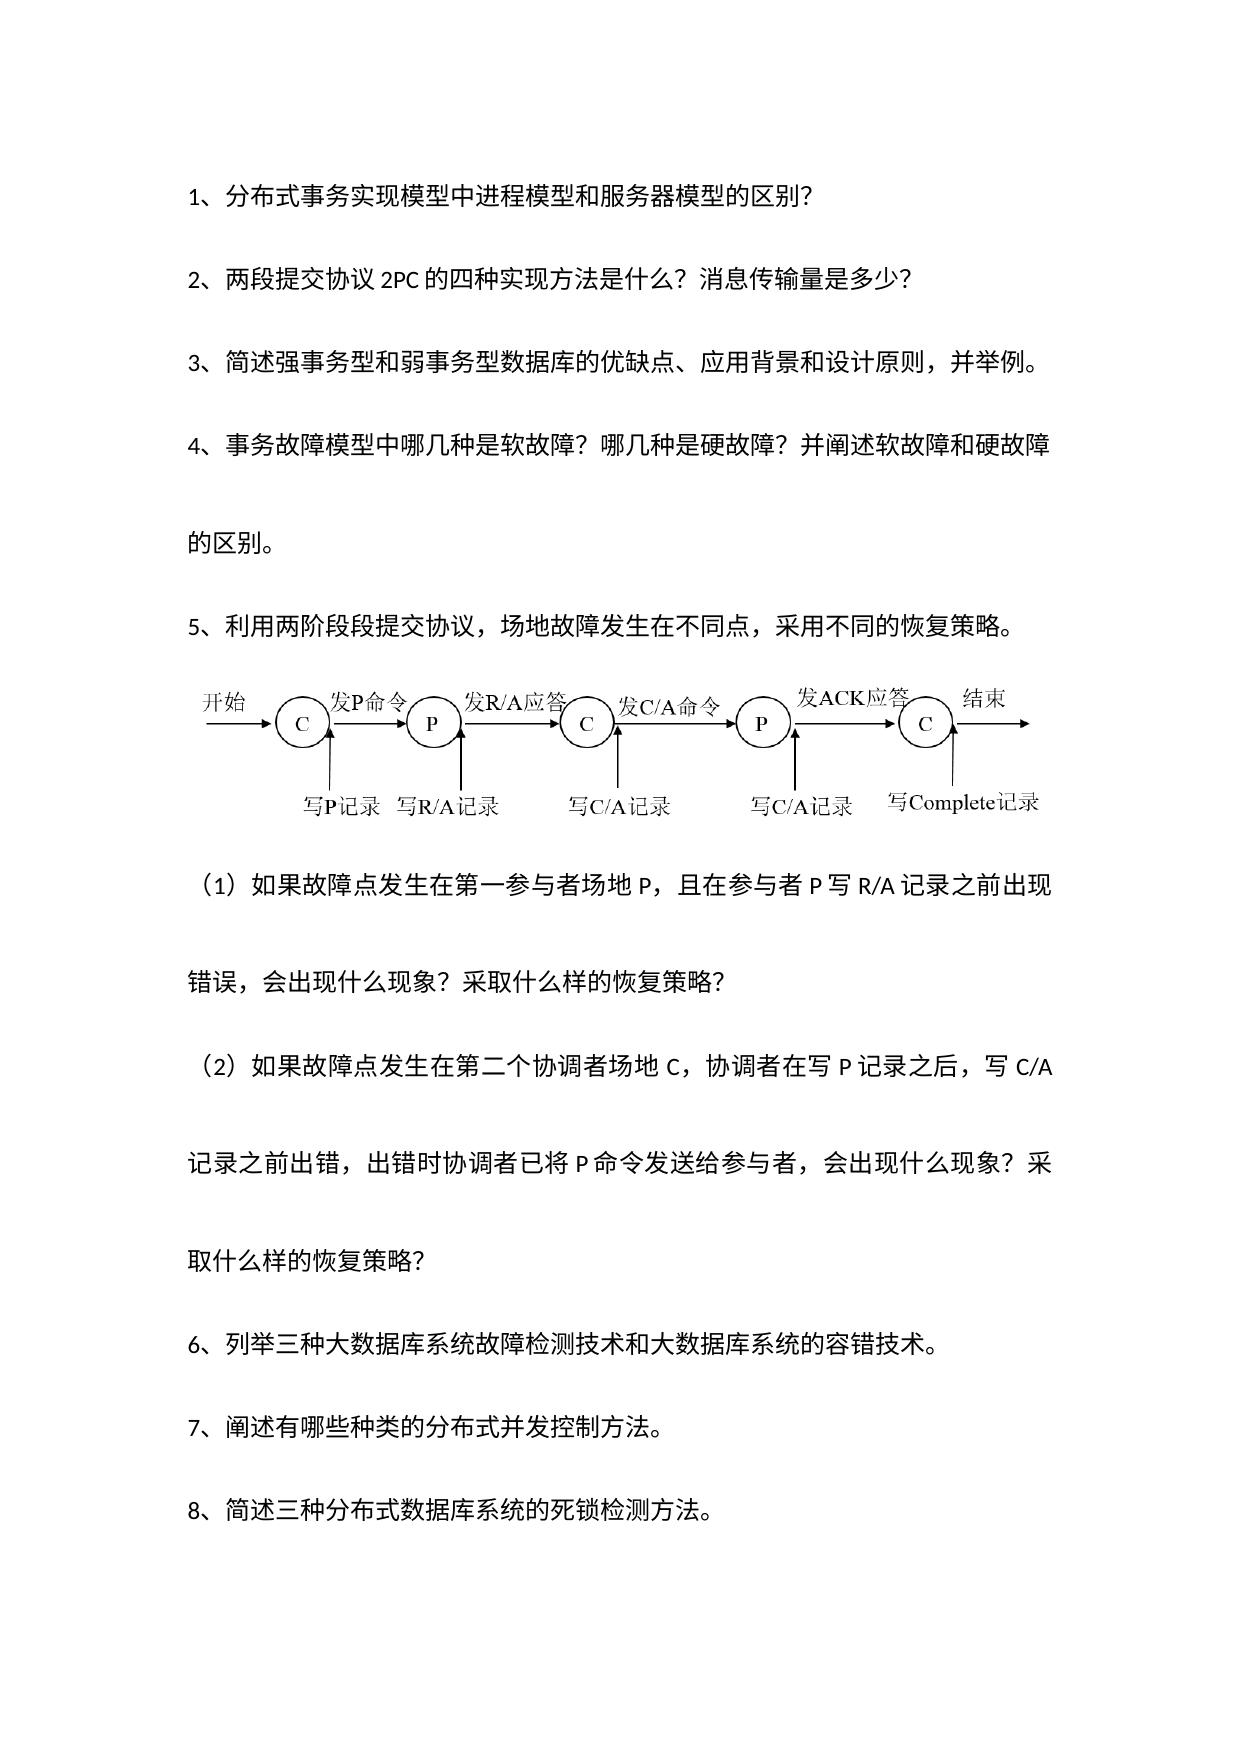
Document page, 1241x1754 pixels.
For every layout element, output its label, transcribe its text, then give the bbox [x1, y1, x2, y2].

text 5、利用两阶段段提交协议，场地故障发生在不同点，采用不同的恢复策略。 [187, 592, 1053, 657]
text 2、两段提交协议2PC的四种实现方法是什么？消息传输量是多少？ [187, 245, 1053, 310]
text 8、简述三种分布式数据库系统的死锁检测方法。 [187, 1476, 1053, 1541]
text 7、阐述有哪些种类的分布式并发控制方法。 [187, 1393, 1053, 1458]
text 1、分布式事务实现模型中进程模型和服务器模型的区别？ [187, 162, 1053, 227]
picture [187, 675, 1053, 833]
text （2）如果故障点发生在第二个协调者场地C，协调者在写P记录之后，写C/A记录之前出错，出错时协调者已将P命令发送给参与者，会出现什么现象？采取什么样的恢复策略？ [187, 1032, 1053, 1292]
text 6、列举三种大数据库系统故障检测技术和大数据库系统的容错技术。 [187, 1310, 1053, 1375]
text 4、事务故障模型中哪几种是软故障？哪几种是硬故障？并阐述软故障和硬故障的区别。 [187, 411, 1053, 574]
text 3、简述强事务型和弱事务型数据库的优缺点、应用背景和设计原则，并举例。 [187, 328, 1053, 393]
text （1）如果故障点发生在第一参与者场地P，且在参与者P写R/A记录之前出现错误，会出现什么现象？采取什么样的恢复策略？ [187, 851, 1053, 1013]
